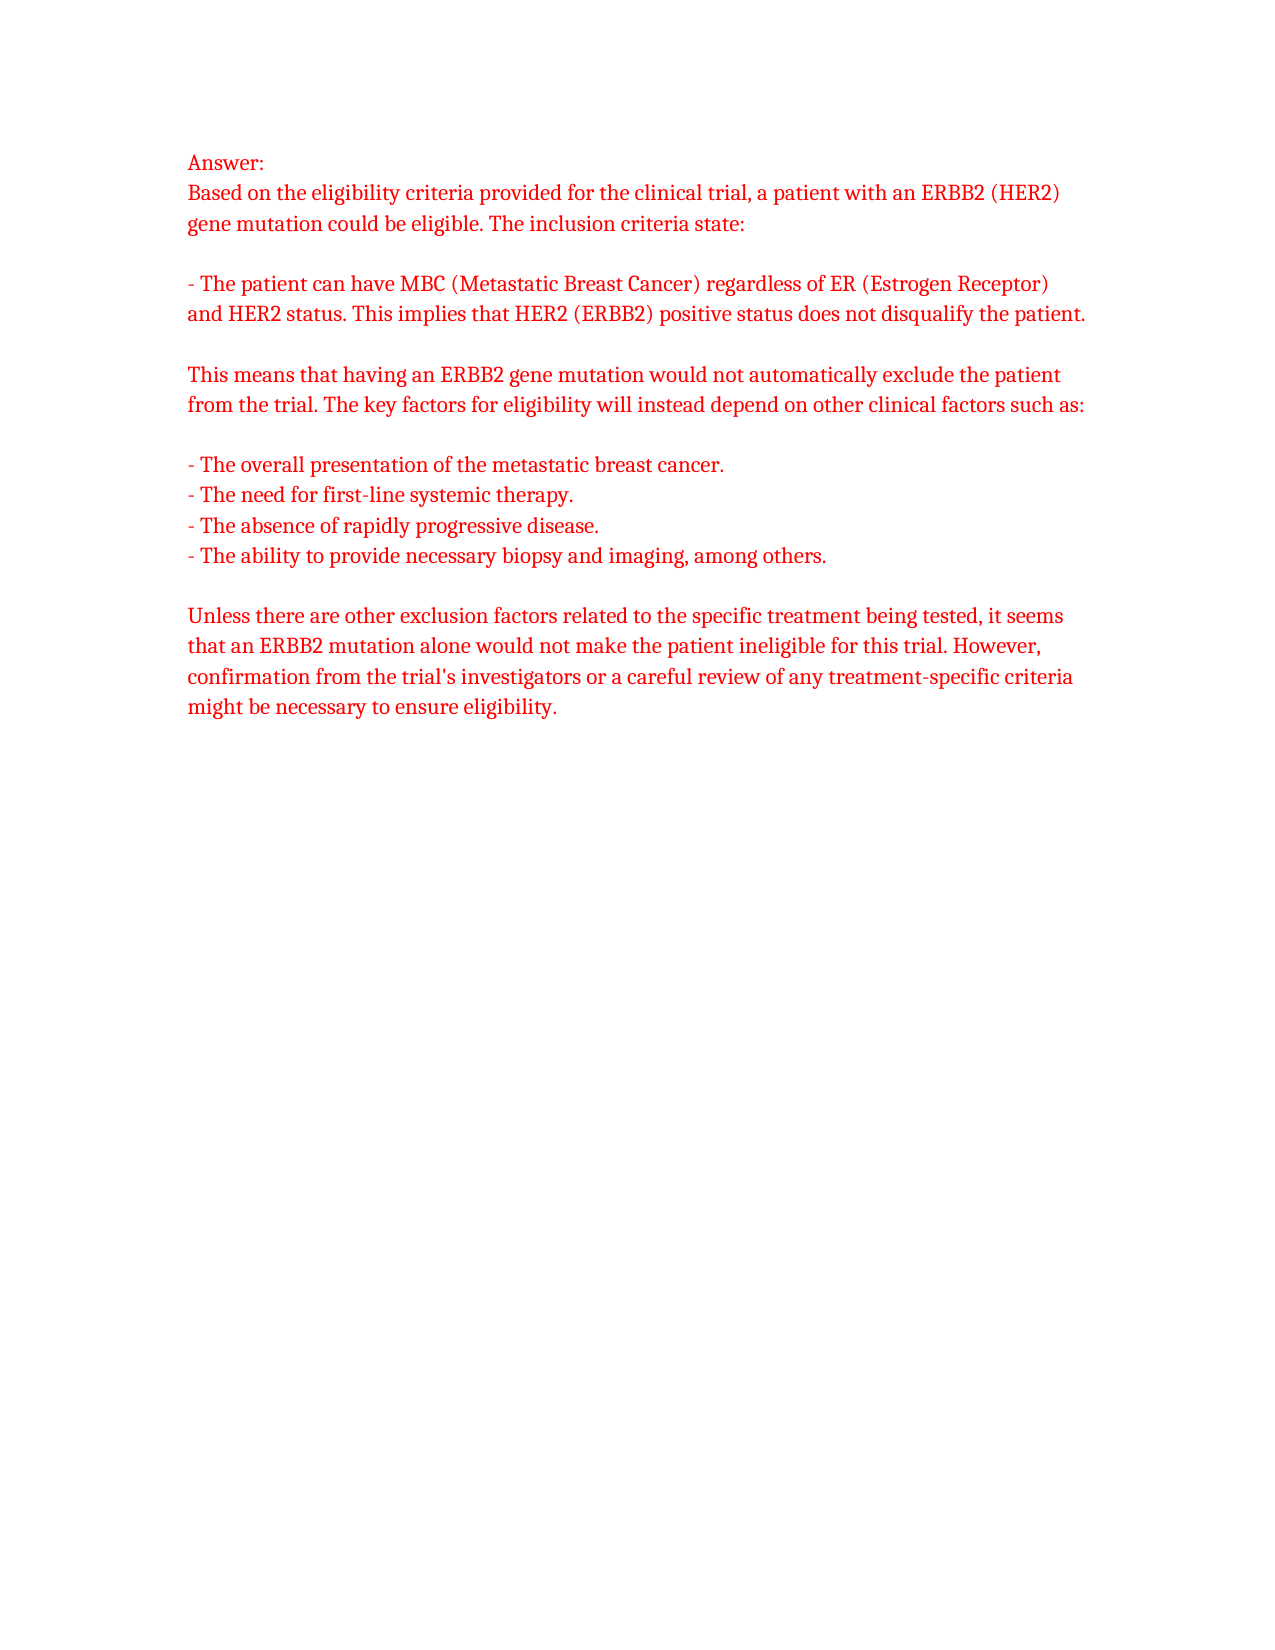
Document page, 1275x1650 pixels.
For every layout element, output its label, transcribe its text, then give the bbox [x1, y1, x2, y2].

text Answer: Based on the eligibility criteria provided for the clinical trial, a patient with an ERBB2 (HER2) gene mutation could be eligible. The inclusion criteria state: - The patient can have MBC (Metastatic Breast Cancer) regardless of ER (Estrogen Receptor) and HER2 status. This implies that HER2 (ERBB2) positive status does not disqualify the patient. This means that having an ERBB2 gene mutation would not automatically exclude the patient from the trial. The key factors for eligibility will instead depend on other clinical factors such as: - The overall presentation of the metastatic breast cancer. - The need for first-line systemic therapy. - The absence of rapidly progressive disease. - The ability to provide necessary biopsy and imaging, among others. Unless there are other exclusion factors related to the specific treatment being tested, it seems that an ERBB2 mutation alone would not make the patient ineligible for this trial. However, confirmation from the trial's investigators or a careful review of any treatment-specific criteria might be necessary to ensure eligibility. [187, 150, 1087, 720]
